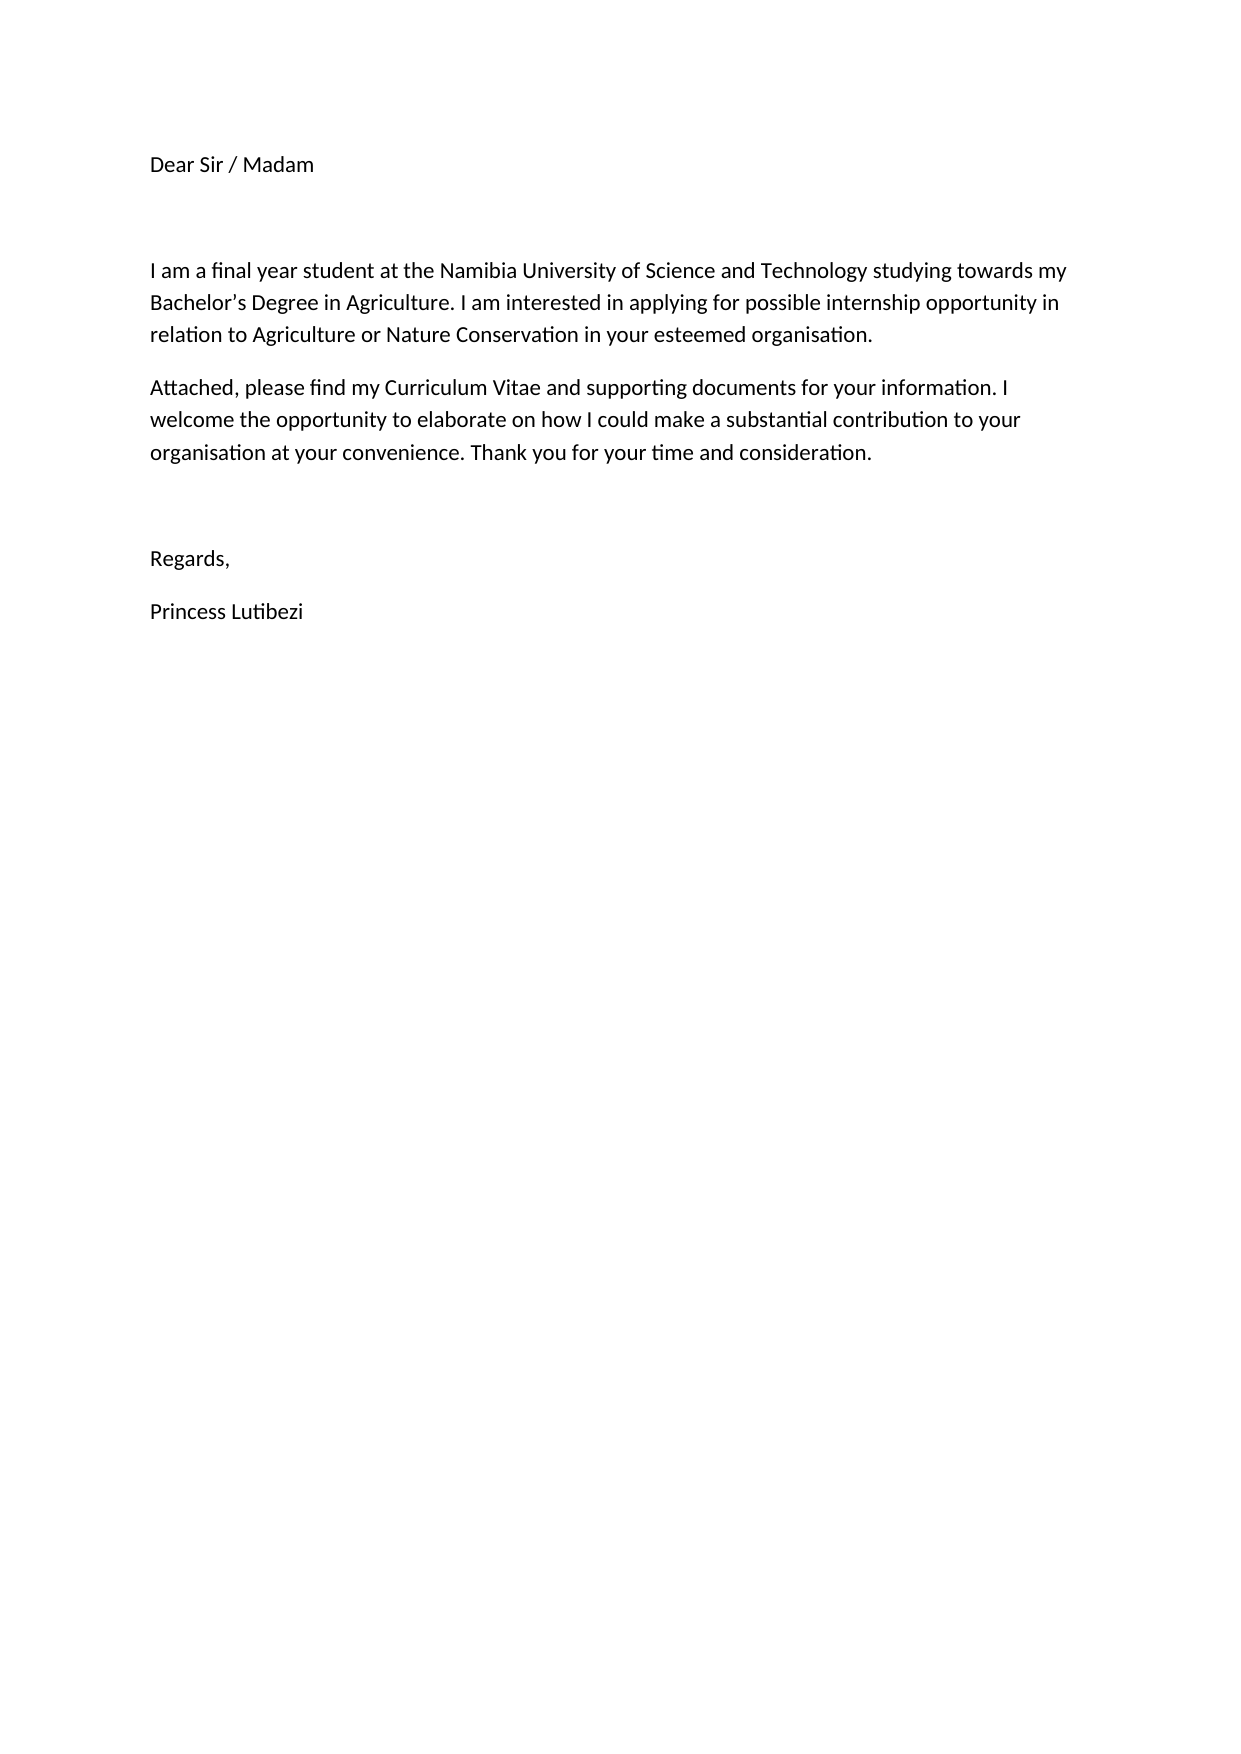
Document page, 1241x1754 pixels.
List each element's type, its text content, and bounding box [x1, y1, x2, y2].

text Dear Sir / Madam [150, 150, 1090, 178]
text Regards, [150, 544, 1090, 572]
text I am a final year student at the Namibia University of Science and Technology studying towards my Bachelor’s Degree in Agriculture. I am interested in applying for possible internship opportunity in relation to Agriculture or Nature Conservation in your esteemed organisation. [150, 256, 1090, 348]
text Princess Lutibezi [150, 597, 1090, 625]
text Attached, please find my Curriculum Vitae and supporting documents for your information. I welcome the opportunity to elaborate on how I could make a substantial contribution to your organisation at your convenience. Thank you for your time and consideration. [150, 373, 1090, 466]
